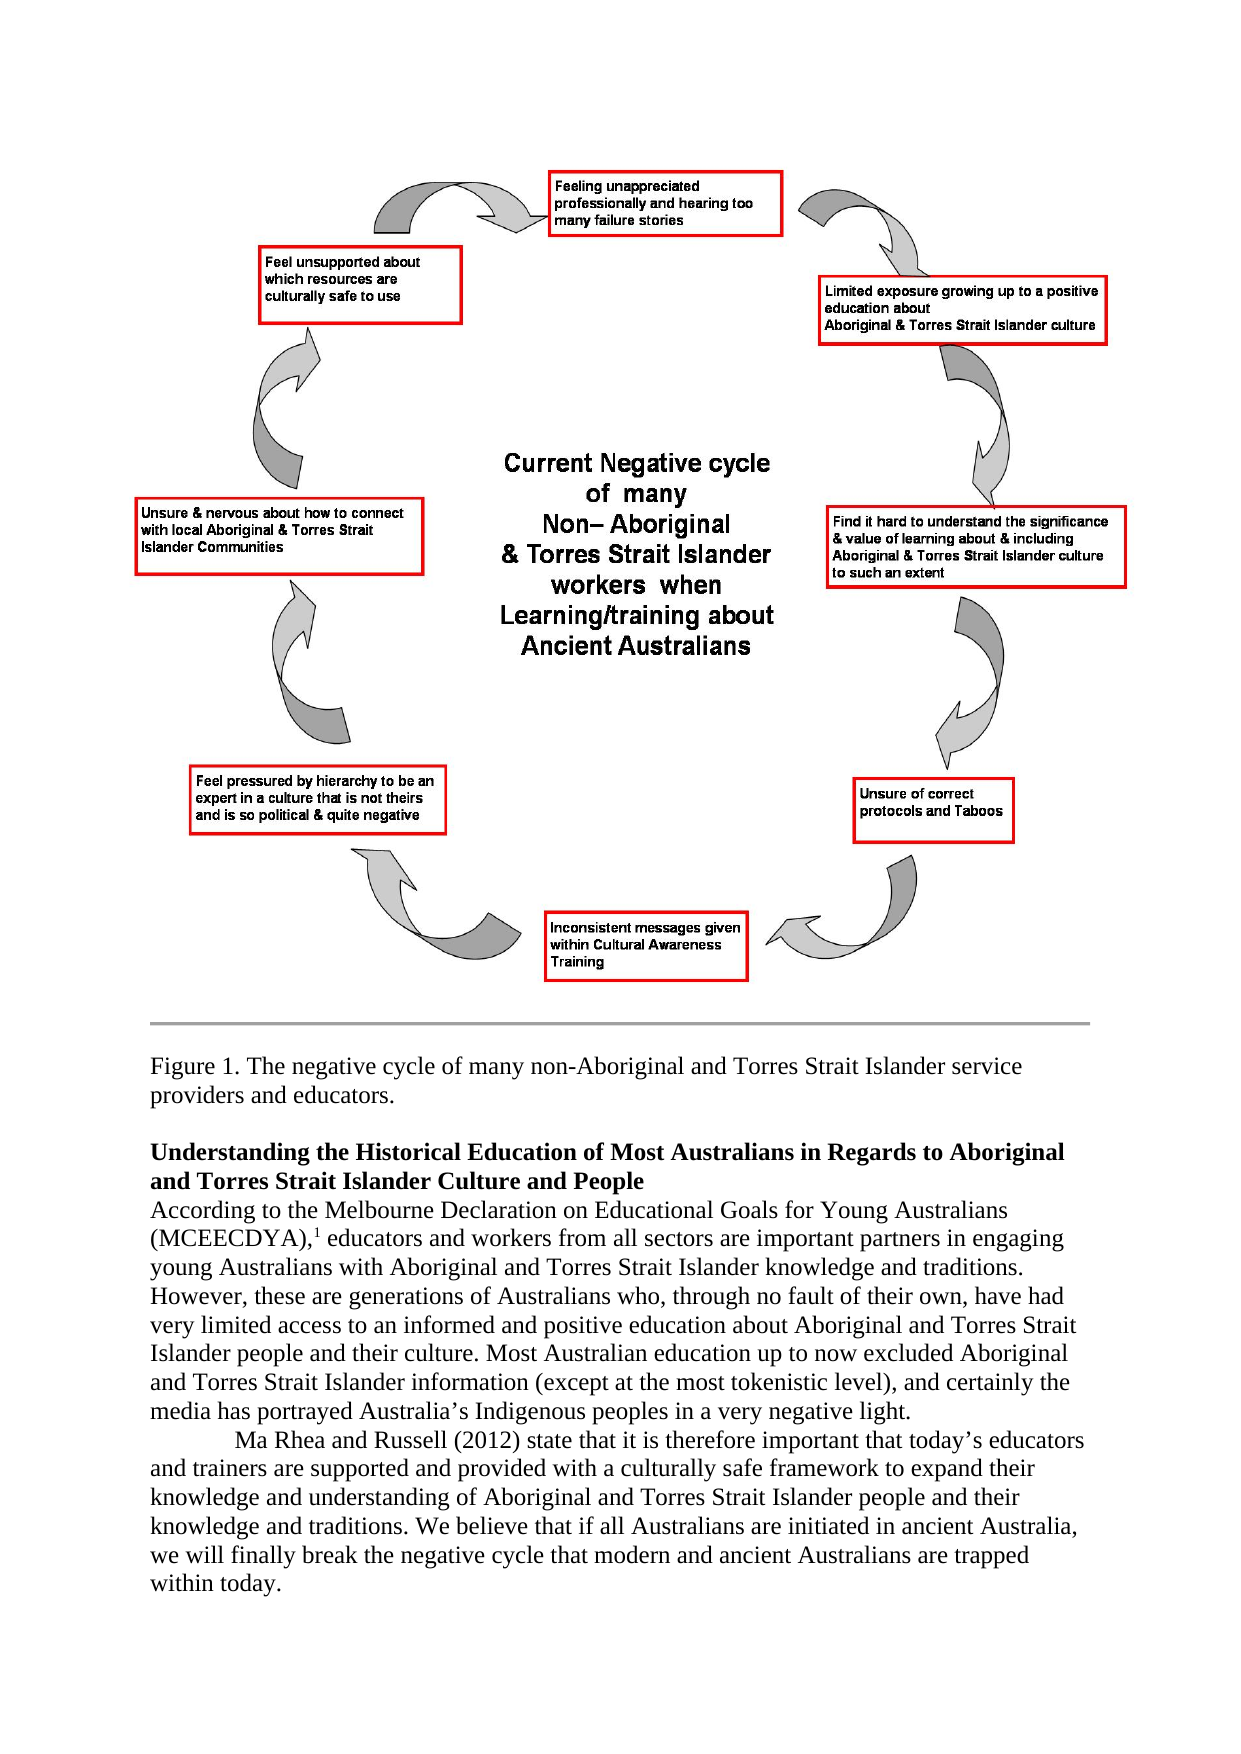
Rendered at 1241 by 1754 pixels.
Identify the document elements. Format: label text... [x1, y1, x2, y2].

text Figure 1. The negative cycle of many non-Aboriginal and Torres Strait Islander service providers and educators. [150, 1051, 1090, 1108]
text Understanding the Historical Education of Most Australians in Regards to Aboriginal and Torres Strait Islander Culture and People [150, 1137, 1090, 1195]
picture [110, 165, 1161, 1023]
text According to the Melbourne Declaration on Educational Goals for Young Australians (MCEECDYA),1 educators and workers from all sectors are important partners in engaging young Australians with Aboriginal and Torres Strait Islander knowledge and traditions. However, these are generations of Australians who, through no fault of their own, have had very limited access to an informed and positive education about Aboriginal and Torres Strait Islander people and their culture. Most Australian education up to now excluded Aboriginal and Torres Strait Islander information (except at the most tokenistic level), and certainly the media has portrayed Australia’s Indigenous peoples in a very negative light. [150, 1195, 1090, 1425]
text Ma Rhea and Russell (2012) state that it is therefore important that today’s educators and trainers are supported and provided with a culturally safe framework to expand their knowledge and understanding of Aboriginal and Torres Strait Islander people and their knowledge and traditions. We believe that if all Australians are initiated in ancient Australia, we will finally break the negative cycle that modern and ancient Australians are trapped within today. [150, 1425, 1090, 1597]
